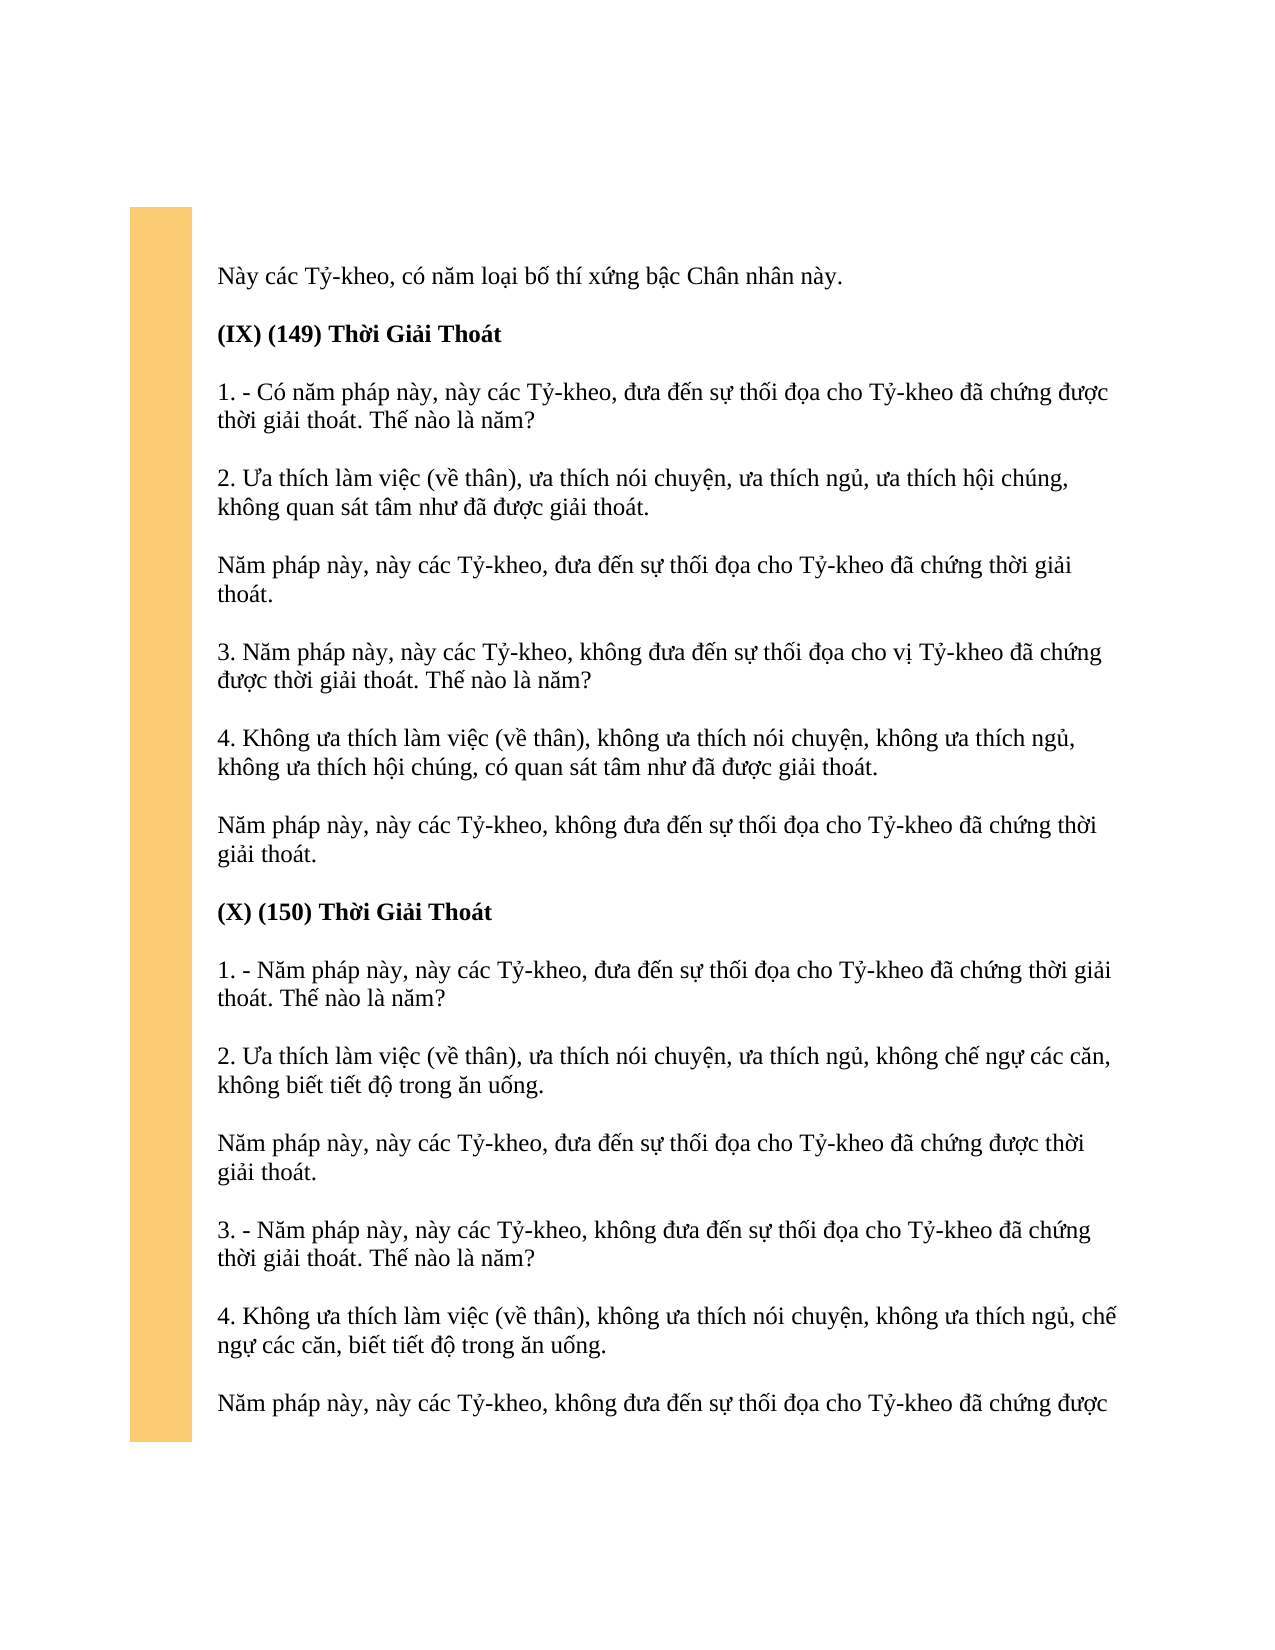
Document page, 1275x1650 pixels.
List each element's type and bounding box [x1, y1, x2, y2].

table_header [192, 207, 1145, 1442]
table_header [130, 207, 192, 1442]
